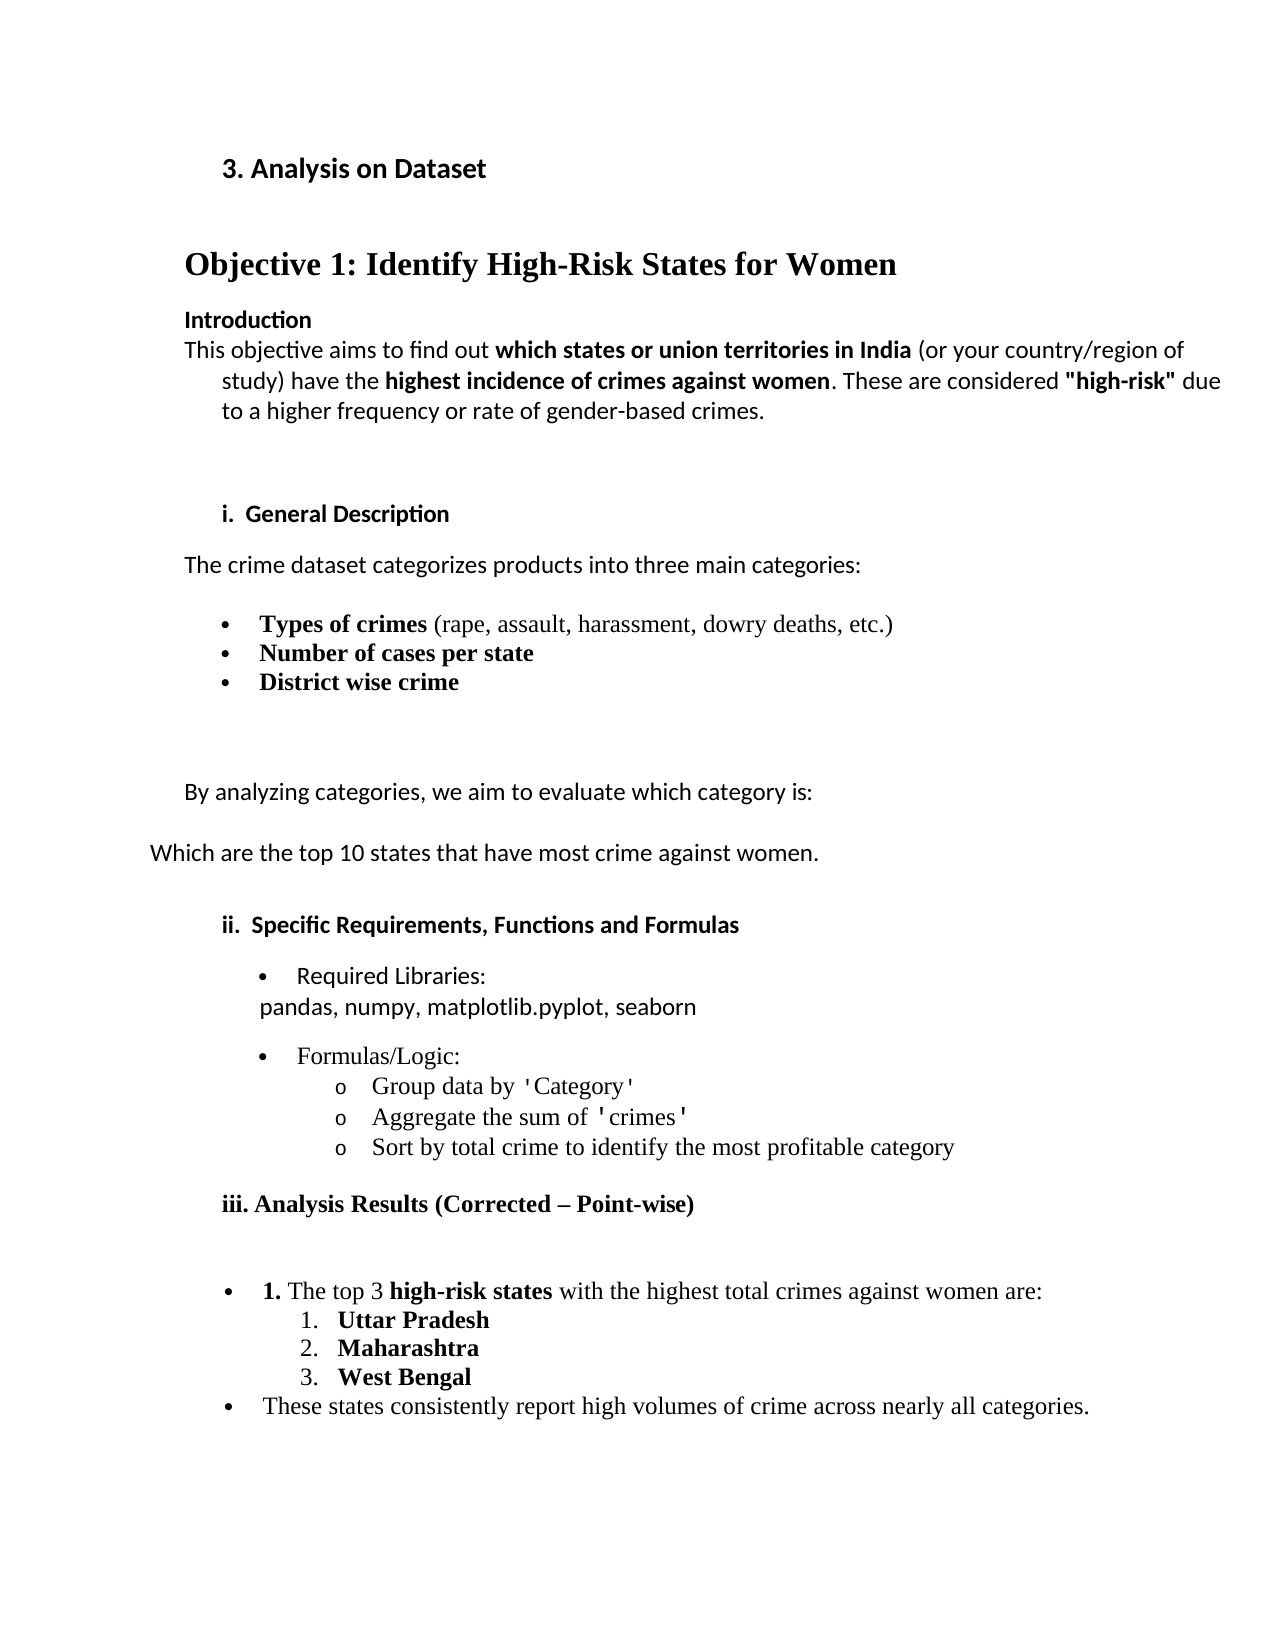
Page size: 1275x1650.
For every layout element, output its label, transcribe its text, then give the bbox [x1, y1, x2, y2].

text pandas, numpy, matplotlib.pyplot, seaborn [259, 991, 1237, 1022]
text Which are the top 10 states that have most crime against women. [109, 837, 1237, 867]
list Aggregate the sum of 'crimes' [334, 1101, 1237, 1132]
subtitle Introduction [184, 304, 1237, 334]
list Types of crimes (rape, assault, harassment, dowry deaths, etc.) [222, 609, 1237, 638]
text This objective aims to find out which states or union territories in India (or your country/region of study) have the highest incidence of crimes against women. These are considered "high-risk" due to a higher frequency or rate of gender-based crimes. [184, 334, 1237, 426]
list West Bengal [300, 1362, 1237, 1391]
list Uttar Pradesh [300, 1305, 1237, 1333]
list Required Libraries: [259, 960, 1237, 991]
subtitle General Description [222, 498, 1237, 529]
list Group data by 'Category' [334, 1071, 1237, 1101]
subtitle Analysis Results (Corrected – Point-wise) [222, 1189, 1237, 1218]
subtitle Analysis on Dataset [222, 150, 1237, 185]
text The crime dataset categorizes products into three main categories: [184, 549, 1237, 580]
list These states consistently report high volumes of crime across nearly all categories. [225, 1391, 1237, 1420]
subtitle Specific Requirements, Functions and Formulas [222, 909, 1237, 940]
list Number of cases per state [222, 638, 1237, 667]
list Maharashtra [300, 1333, 1237, 1362]
list 1. The top 3 high-risk states with the highest total crimes against women are: [225, 1276, 1237, 1305]
list District wise crime [222, 667, 1237, 696]
text By analyzing categories, we aim to evaluate which category is: [184, 776, 1237, 806]
list Formulas/Logic: [259, 1041, 1237, 1070]
list Sort by total crime to identify the most profitable category [334, 1132, 1237, 1161]
subtitle Objective 1: Identify High-Risk States for Women [184, 244, 1237, 282]
